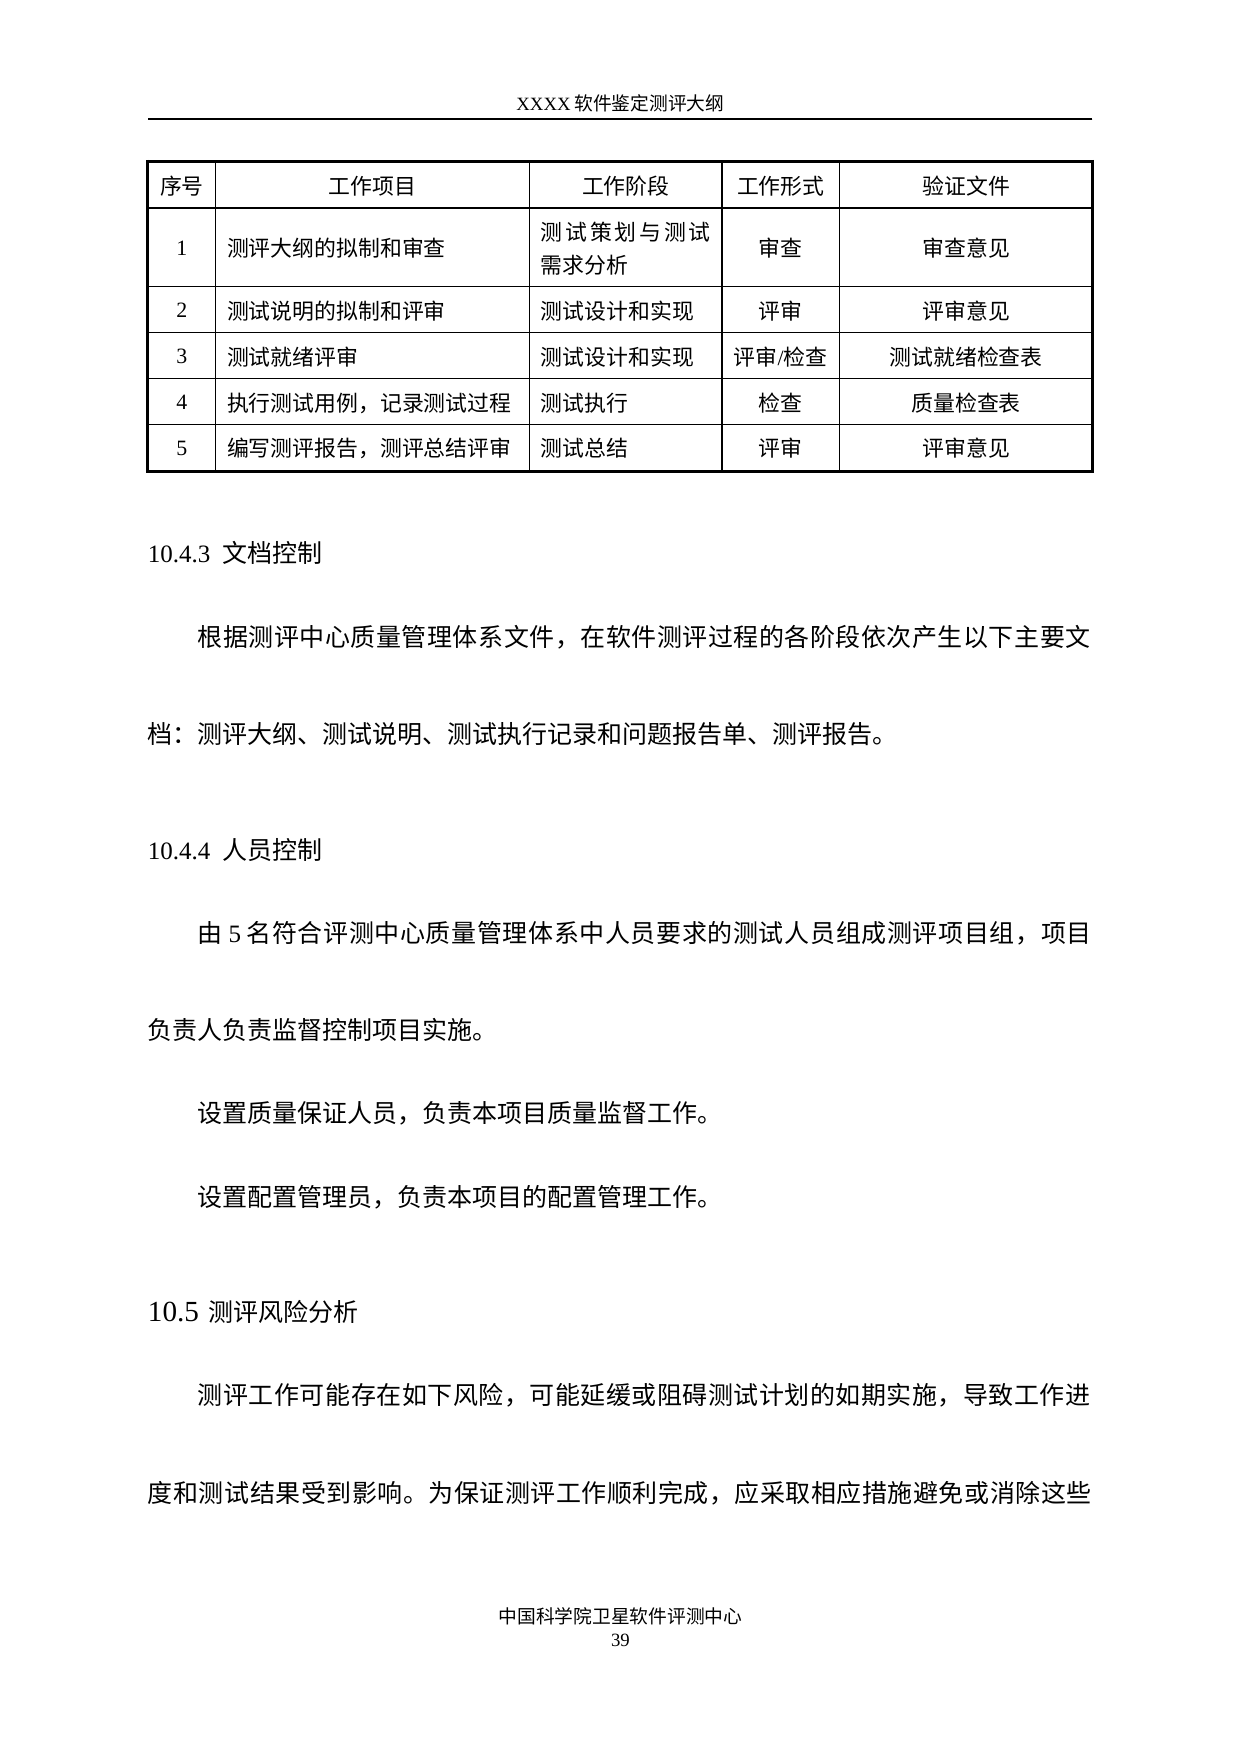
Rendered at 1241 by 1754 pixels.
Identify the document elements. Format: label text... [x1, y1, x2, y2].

table_cell 2 [149, 287, 215, 332]
text 由5名符合评测中心质量管理体系中人员要求的测试人员组成测评项目组，项目负责人负责监督控制项目实施。 [148, 899, 1092, 1061]
table_cell 评审 [723, 425, 839, 469]
text 根据测评中心质量管理体系文件，在软件测评过程的各阶段依次产生以下主要文档：测评大纲、测试说明、测试执行记录和问题报告单、测评报告。 [148, 603, 1092, 765]
table_header 验证文件 [840, 163, 1091, 207]
text 设置质量保证人员，负责本项目质量监督工作。 [148, 1079, 1092, 1144]
table_header 工作项目 [216, 163, 529, 207]
table_cell 评审/检查 [723, 333, 839, 378]
table_cell 测试就绪检查表 [840, 333, 1091, 378]
table_header 工作形式 [723, 163, 839, 207]
table_cell 测评大纲的拟制和审查 [216, 209, 529, 286]
subtitle 测评风险分析 [148, 1278, 1092, 1343]
table_cell 审查 [723, 209, 839, 286]
subtitle 文档控制 [148, 519, 1092, 584]
subtitle 人员控制 [148, 816, 1092, 881]
table_header 工作阶段 [530, 163, 721, 207]
table_cell 编写测评报告，测评总结评审 [216, 425, 529, 469]
table_cell 测试设计和实现 [530, 333, 721, 378]
table_cell 3 [149, 333, 215, 378]
table_header 序号 [149, 163, 215, 207]
table_cell 质量检查表 [840, 379, 1091, 423]
table_cell 测试策划与测试需求分析 [530, 209, 721, 286]
table_cell 审查意见 [840, 209, 1091, 286]
text 设置配置管理员，负责本项目的配置管理工作。 [148, 1163, 1092, 1228]
table_cell 评审意见 [840, 287, 1091, 332]
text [148, 1361, 1092, 1524]
table_cell 评审 [723, 287, 839, 332]
table_cell 5 [149, 425, 215, 469]
table_cell 检查 [723, 379, 839, 423]
table_cell 4 [149, 379, 215, 423]
table_cell 测试执行 [530, 379, 721, 423]
table_cell 测试设计和实现 [530, 287, 721, 332]
table_cell 1 [149, 209, 215, 286]
table_cell 执行测试用例，记录测试过程 [216, 379, 529, 423]
table_cell 测试就绪评审 [216, 333, 529, 378]
table_cell 评审意见 [840, 425, 1091, 469]
table_cell 测试说明的拟制和评审 [216, 287, 529, 332]
table_cell 测试总结 [530, 425, 721, 469]
